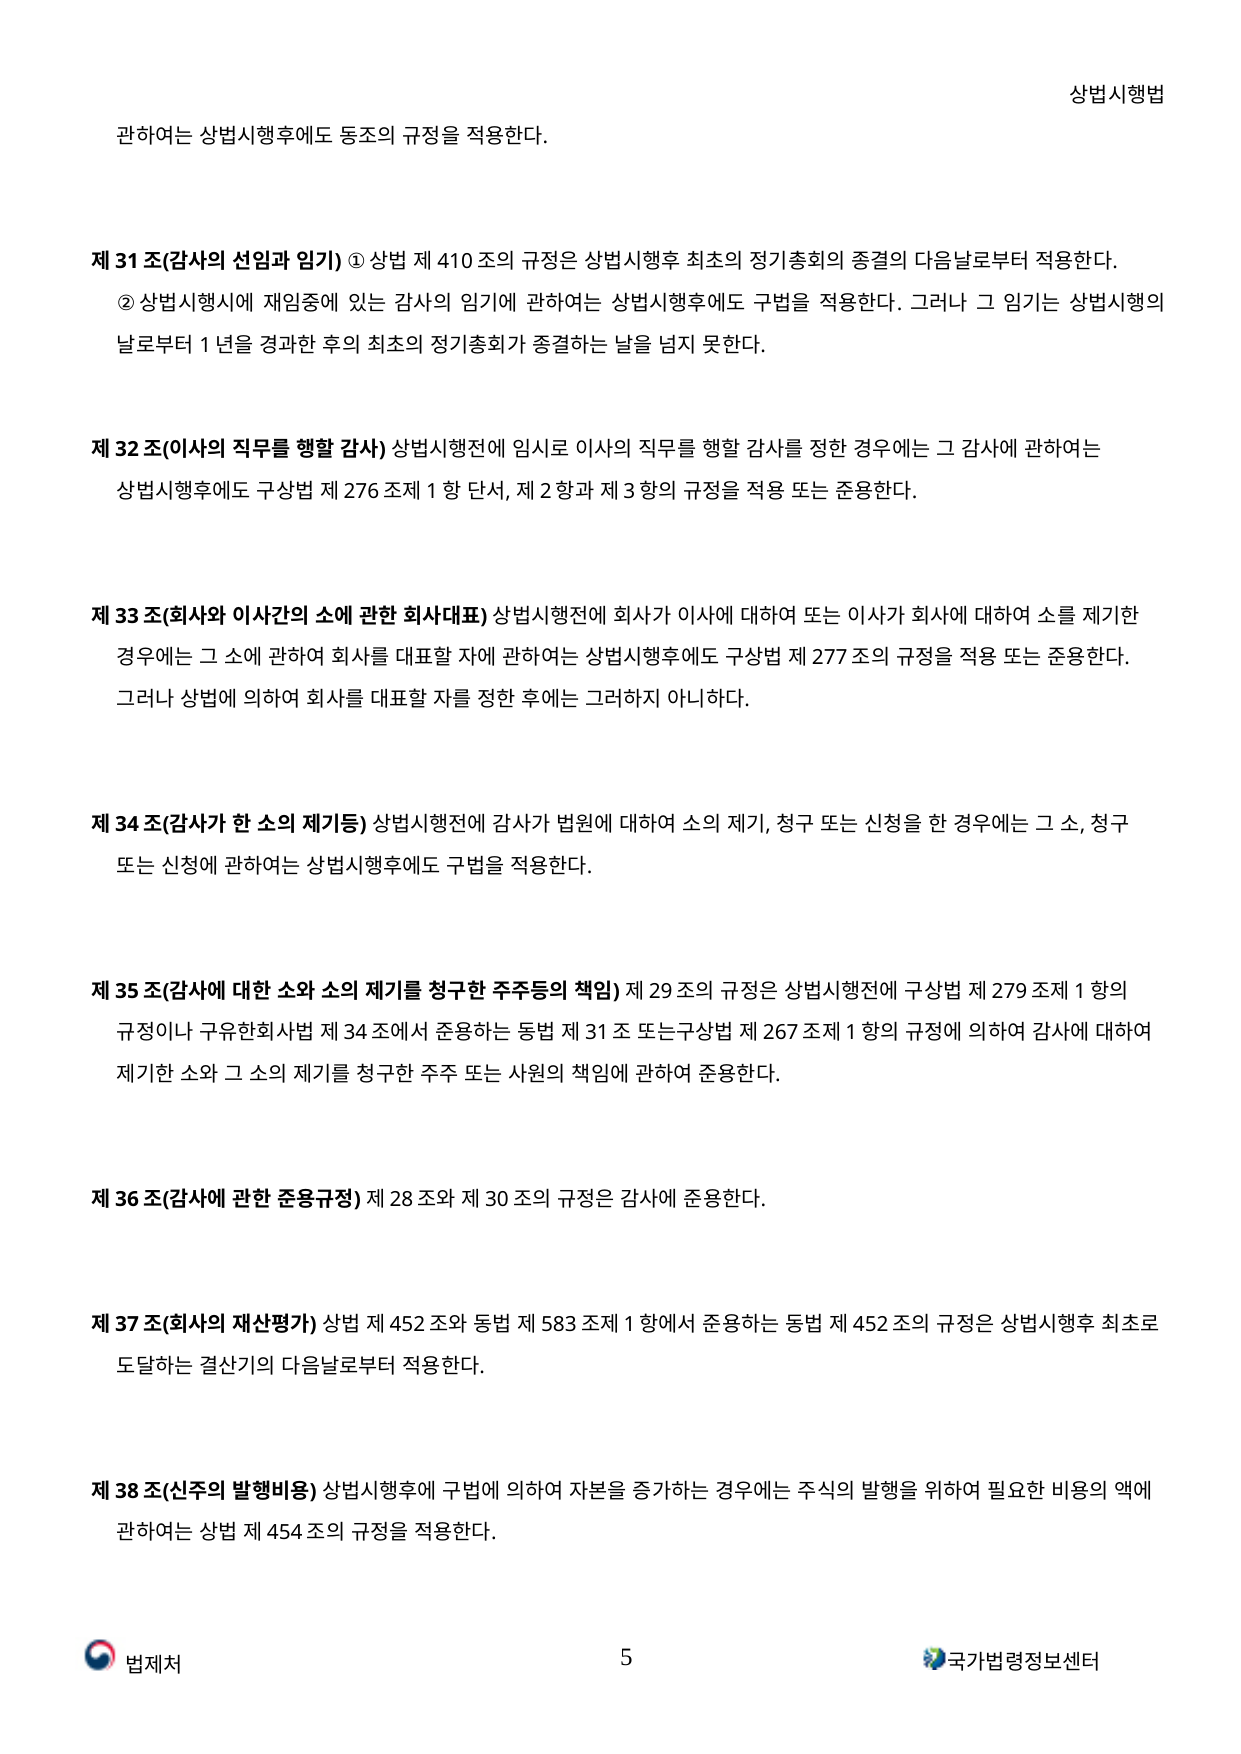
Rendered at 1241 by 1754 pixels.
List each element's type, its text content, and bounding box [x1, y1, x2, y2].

text 제34조(감사가 한 소의 제기등) 상법시행전에 감사가 법원에 대하여 소의 제기, 청구 또는 신청을 한 경우에는 그 소, 청구 또는 신청에 관하여는 상법시행후에도 구법을 적용한다. [92, 796, 1165, 879]
picture [892, 1637, 948, 1670]
text 제33조(회사와 이사간의 소에 관한 회사대표) 상법시행전에 회사가 이사에 대하여 또는 이사가 회사에 대하여 소를 제기한 경우에는 그 소에 관하여 회사를 대표할 자에 관하여는 상법시행후에도 구상법 제277조의 규정을 적용 또는 준용한다. 그러나 상법에 의하여 회사를 대표할 자를 정한 후에는 그러하지 아니하다. [92, 587, 1165, 712]
text 제37조(회사의 재산평가) 상법 제452조와 동법 제583조제1항에서 준용하는 동법 제452조의 규정은 상법시행후 최초로 도달하는 결산기의 다음날로부터 적용한다. [92, 1296, 1165, 1379]
text 제36조(감사에 관한 준용규정) 제28조와 제30조의 규정은 감사에 준용한다. [92, 1171, 1165, 1212]
picture [75, 1637, 126, 1673]
text ②상법시행시에 재임중에 있는 감사의 임기에 관하여는 상법시행후에도 구법을 적용한다. 그러나 그 임기는 상법시행의 날로부터 1년을 경과한 후의 최초의 정기총회가 종결하는 날을 넘지 못한다. [117, 275, 1165, 358]
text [92, 108, 1165, 150]
text 제31조(감사의 선임과 임기) ①상법 제410조의 규정은 상법시행후 최초의 정기총회의 종결의 다음날로부터 적용한다. [92, 233, 1165, 275]
text 제38조(신주의 발행비용) 상법시행후에 구법에 의하여 자본을 증가하는 경우에는 주식의 발행을 위하여 필요한 비용의 액에 관하여는 상법 제454조의 규정을 적용한다. [92, 1462, 1165, 1546]
text 제32조(이사의 직무를 행할 감사) 상법시행전에 임시로 이사의 직무를 행할 감사를 정한 경우에는 그 감사에 관하여는 상법시행후에도 구상법 제276조제1항 단서, 제2항과 제3항의 규정을 적용 또는 준용한다. [92, 421, 1165, 504]
text 제35조(감사에 대한 소와 소의 제기를 청구한 주주등의 책임) 제29조의 규정은 상법시행전에 구상법 제279조제1항의 규정이나 구유한회사법 제34조에서 준용하는 동법 제31조 또는구상법 제267조제1항의 규정에 의하여 감사에 대하여 제기한 소와 그 소의 제기를 청구한 주주 또는 사원의 책임에 관하여 준용한다. [92, 962, 1165, 1087]
